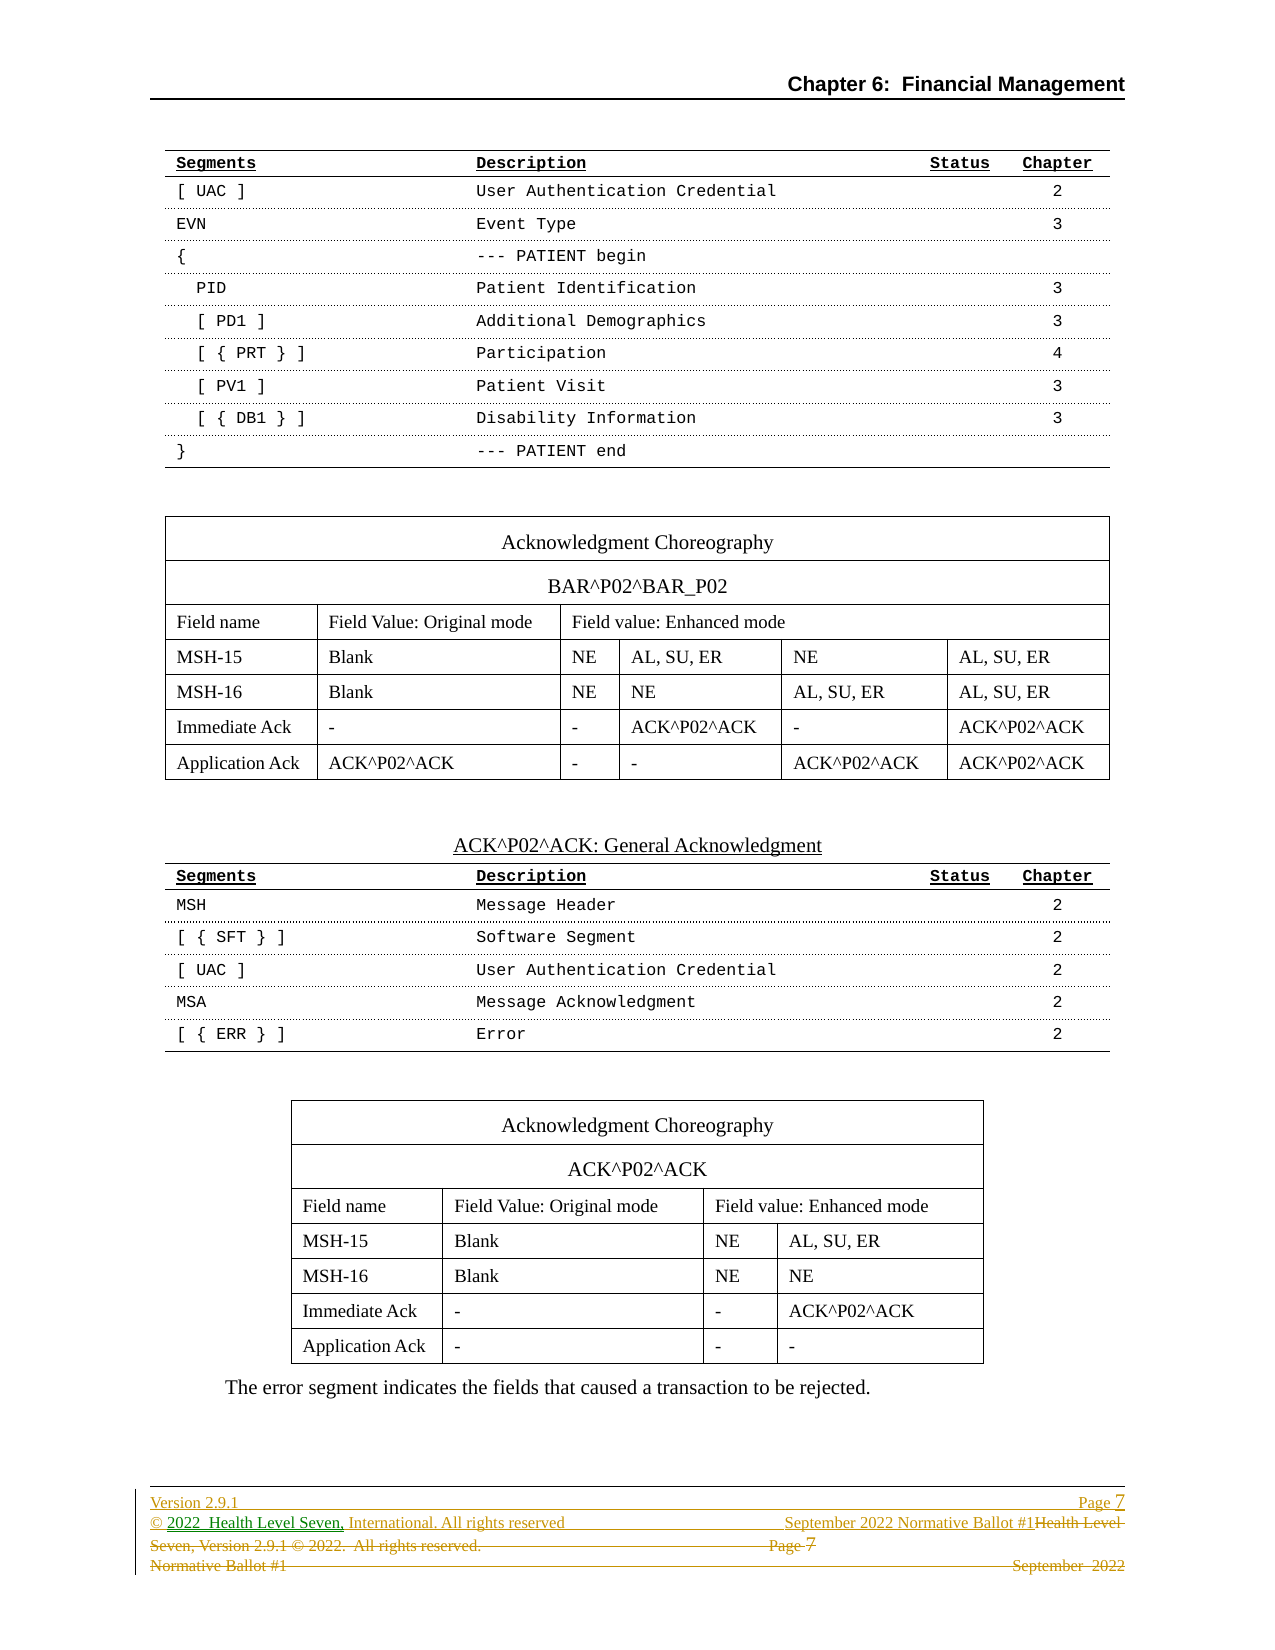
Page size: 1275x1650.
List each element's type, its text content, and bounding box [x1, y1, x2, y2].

table_cell Blank [318, 675, 560, 709]
table_cell [ PD1 ] [165, 305, 465, 338]
table_cell [915, 208, 1005, 240]
table_cell Blank [443, 1259, 703, 1293]
table_cell Immediate Ack [166, 710, 317, 744]
table_cell [ UAC ] [165, 177, 465, 208]
table_cell [915, 370, 1005, 402]
table_cell ACK^P02^ACK [292, 1145, 983, 1188]
table_cell EVN [165, 208, 465, 240]
table_header Description [465, 151, 915, 176]
table_cell User Authentication Credential [465, 954, 915, 986]
table_cell [1005, 240, 1110, 273]
table_cell Patient Visit [465, 370, 915, 402]
table_cell [915, 240, 1005, 273]
table_cell - [443, 1329, 703, 1363]
table_cell Disability Information [465, 403, 915, 435]
table_cell [915, 986, 1005, 1018]
table_cell MSH-16 [292, 1259, 442, 1293]
table_cell PID [165, 273, 465, 305]
table_cell - [561, 745, 619, 779]
table_cell Field Value: Original mode [443, 1189, 703, 1223]
table_cell Application Ack [292, 1329, 442, 1363]
table_cell - [443, 1294, 703, 1328]
table_cell Field value: Enhanced mode [704, 1189, 983, 1223]
table_cell Field name [292, 1189, 442, 1223]
table_cell ACK^P02^ACK [318, 745, 560, 779]
table_header Acknowledgment Choreography [166, 517, 1109, 560]
table_cell } [165, 435, 465, 467]
table_cell 3 [1005, 273, 1110, 305]
table_cell [915, 435, 1005, 467]
table_cell - [782, 710, 947, 744]
table_cell - [704, 1329, 777, 1363]
table_cell [915, 305, 1005, 338]
table_cell 2 [1005, 921, 1110, 954]
table_cell Field value: Enhanced mode [561, 605, 1109, 639]
table_header Segments [165, 864, 465, 889]
table_cell [915, 921, 1005, 954]
table_header Chapter [1005, 151, 1110, 176]
table_cell NE [782, 640, 947, 674]
table_cell [915, 403, 1005, 435]
table_cell [ { PRT } ] [165, 338, 465, 370]
table_cell MSH-16 [166, 675, 317, 709]
table_cell AL, SU, ER [948, 640, 1109, 674]
table_cell Event Type [465, 208, 915, 240]
table_cell 3 [1005, 208, 1110, 240]
table_cell - [704, 1294, 777, 1328]
table_cell ACK^P02^ACK [782, 745, 947, 779]
table_cell [1005, 435, 1110, 467]
table_cell AL, SU, ER [948, 675, 1109, 709]
table_cell Application Ack [166, 745, 317, 779]
table_header Segments [165, 151, 465, 176]
table_cell --- PATIENT begin [465, 240, 915, 273]
table_cell [915, 273, 1005, 305]
table_header Status [915, 864, 1005, 889]
table_cell MSH [165, 890, 465, 921]
table_cell - [561, 710, 619, 744]
table_cell AL, SU, ER [782, 675, 947, 709]
table_cell NE [704, 1224, 777, 1258]
table_cell AL, SU, ER [620, 640, 781, 674]
table_cell [915, 1019, 1005, 1051]
table_cell MSH-15 [166, 640, 317, 674]
table_cell 2 [1005, 986, 1110, 1018]
table_cell Error [465, 1019, 915, 1051]
table_cell MSA [165, 986, 465, 1018]
table_cell - [620, 745, 781, 779]
text The error segment indicates the fields that caused a transaction to be rejected. [225, 1374, 1125, 1399]
table_cell 4 [1005, 338, 1110, 370]
table_cell 2 [1005, 1019, 1110, 1051]
table_cell MSH-15 [292, 1224, 442, 1258]
table_cell ACK^P02^ACK [948, 710, 1109, 744]
table_cell 2 [1005, 954, 1110, 986]
table_cell Software Segment [465, 921, 915, 954]
table_cell [915, 890, 1005, 921]
table_cell Patient Identification [465, 273, 915, 305]
table_cell NE [704, 1259, 777, 1293]
table_cell Participation [465, 338, 915, 370]
table_header Chapter [1005, 864, 1110, 889]
table_cell Additional Demographics [465, 305, 915, 338]
table_cell 2 [1005, 177, 1110, 208]
table_cell Immediate Ack [292, 1294, 442, 1328]
text ACK^P02^ACK: General Acknowledgment [150, 833, 1125, 857]
table_cell { [165, 240, 465, 273]
table_cell Field name [166, 605, 317, 639]
table_cell [ UAC ] [165, 954, 465, 986]
table_cell [ { DB1 } ] [165, 403, 465, 435]
table_cell [915, 338, 1005, 370]
table_cell - [318, 710, 560, 744]
table_cell ACK^P02^ACK [620, 710, 781, 744]
table_cell ACK^P02^ACK [948, 745, 1109, 779]
table_cell Blank [318, 640, 560, 674]
table_cell --- PATIENT end [465, 435, 915, 467]
table_cell User Authentication Credential [465, 177, 915, 208]
table_cell NE [561, 675, 619, 709]
table_header Acknowledgment Choreography [292, 1101, 983, 1144]
table_header Status [915, 151, 1005, 176]
table_cell 3 [1005, 403, 1110, 435]
table_cell BAR^P02^BAR_P02 [166, 561, 1109, 604]
table_cell Field Value: Original mode [318, 605, 560, 639]
table_header Description [465, 864, 915, 889]
table_cell [915, 177, 1005, 208]
table_cell Message Header [465, 890, 915, 921]
table_cell - [778, 1329, 983, 1363]
table_cell 3 [1005, 305, 1110, 338]
table_cell NE [620, 675, 781, 709]
table_cell 2 [1005, 890, 1110, 921]
table_cell [ { ERR } ] [165, 1019, 465, 1051]
table_cell [ { SFT } ] [165, 921, 465, 954]
table_cell 3 [1005, 370, 1110, 402]
table_cell Blank [443, 1224, 703, 1258]
table_cell NE [778, 1259, 983, 1293]
table_cell [915, 954, 1005, 986]
table_cell Message Acknowledgment [465, 986, 915, 1018]
table_cell AL, SU, ER [778, 1224, 983, 1258]
table_cell ACK^P02^ACK [778, 1294, 983, 1328]
table_cell NE [561, 640, 619, 674]
table_cell [ PV1 ] [165, 370, 465, 402]
